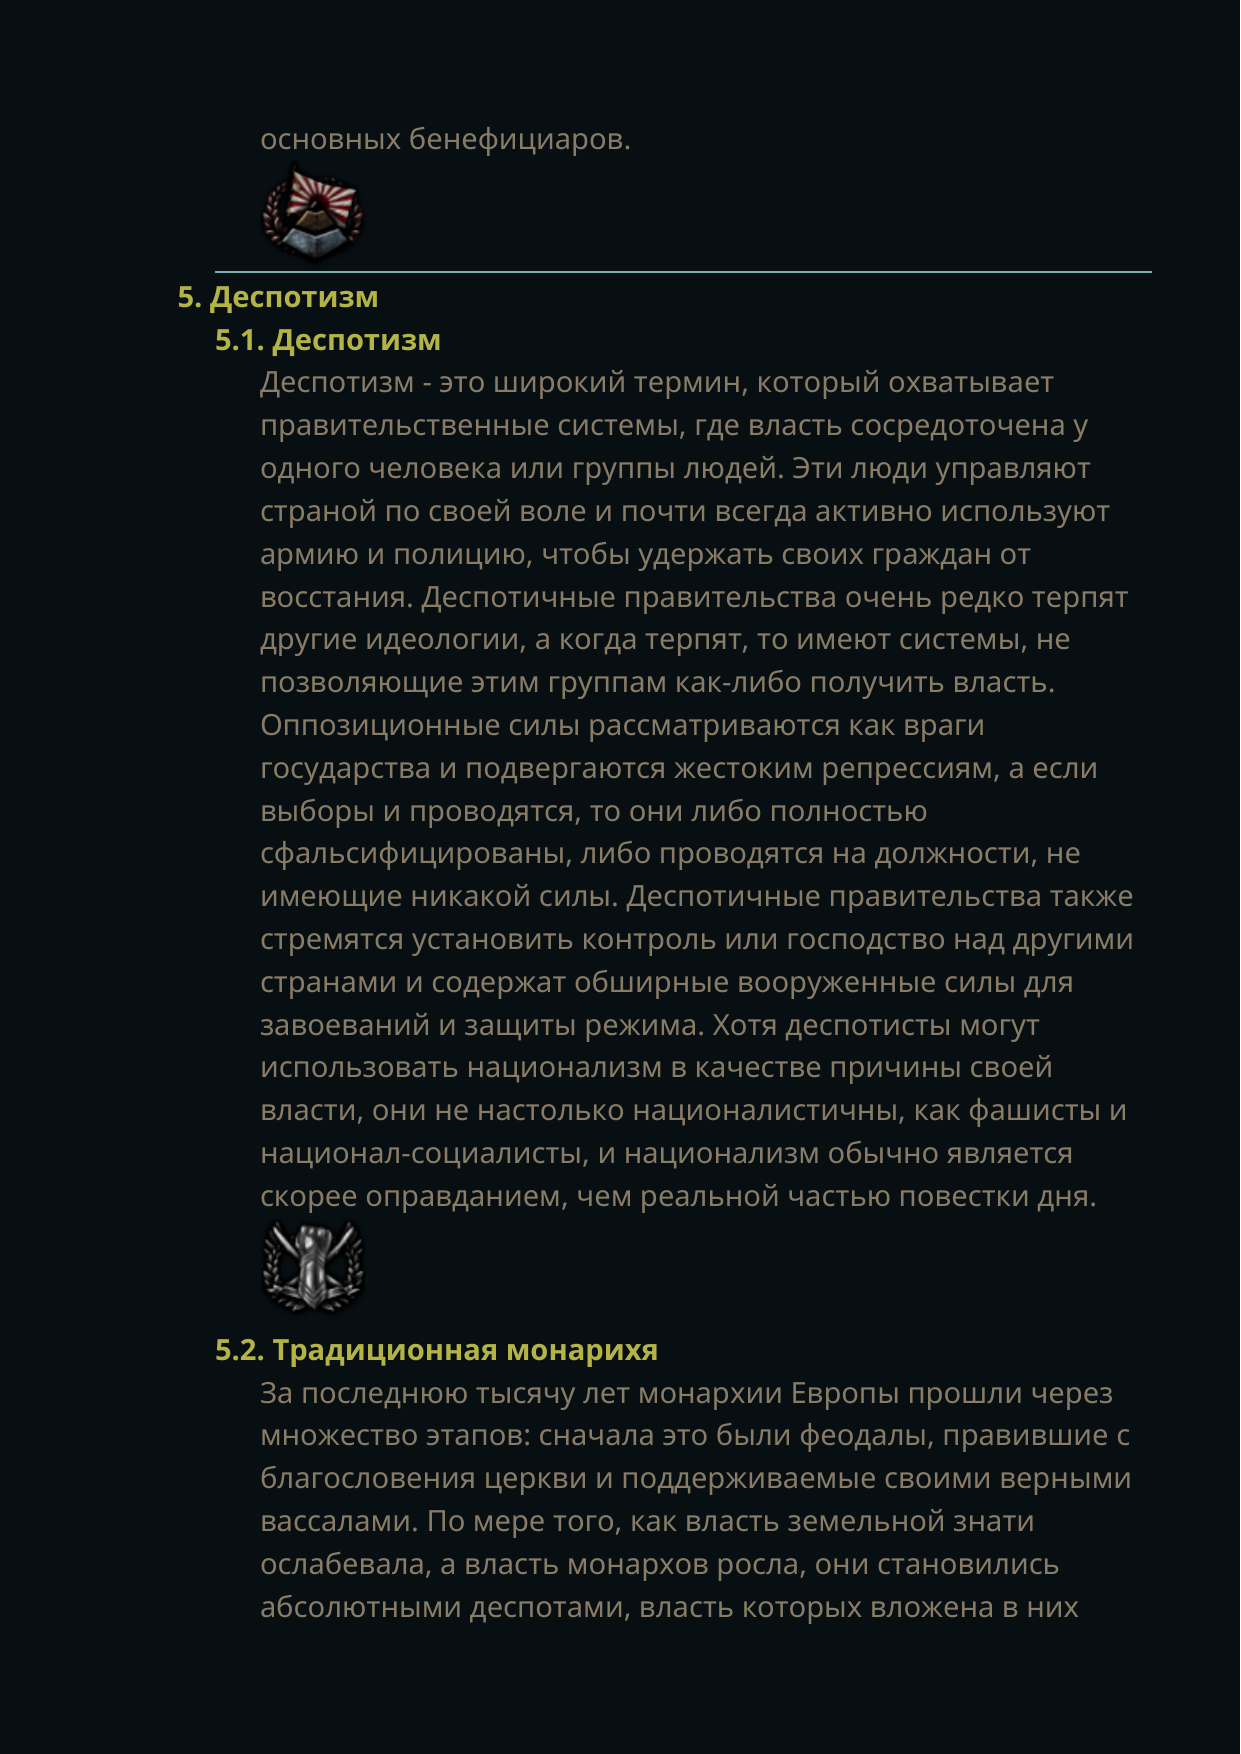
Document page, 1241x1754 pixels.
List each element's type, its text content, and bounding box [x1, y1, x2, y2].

picture [259, 160, 368, 269]
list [215, 1329, 1152, 1626]
picture [259, 1217, 368, 1326]
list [215, 118, 1152, 271]
list Деспотизм [177, 276, 1152, 316]
list Деспотизм Деспотизм - это широкий термин, который охватывает правительственные системы, где власть сосредоточена у одного человека или группы людей. Эти люди управляют страной по своей воле и почти всегда активно используют армию и полицию, чтобы удержать своих граждан от восстания. Деспотичные правительства очень редко терпят другие идеологии, а когда терпят, то имеют системы, не позволяющие этим группам как-либо получить власть. Оппозиционные силы рассматриваются как враги государства и подвергаются жестоким репрессиям, а если выборы и проводятся, то они либо полностью сфальсифицированы, либо проводятся на должности, не имеющие никакой силы. Деспотичные правительства также стремятся установить контроль или господство над другими странами и содержат обширные вооруженные силы для завоеваний и защиты режима. Хотя деспотисты могут использовать национализм в качестве причины своей власти, они не настолько националистичны, как фашисты и национал-социалисты, и национализм обычно является скорее оправданием, чем реальной частью повестки дня. [215, 319, 1152, 1326]
